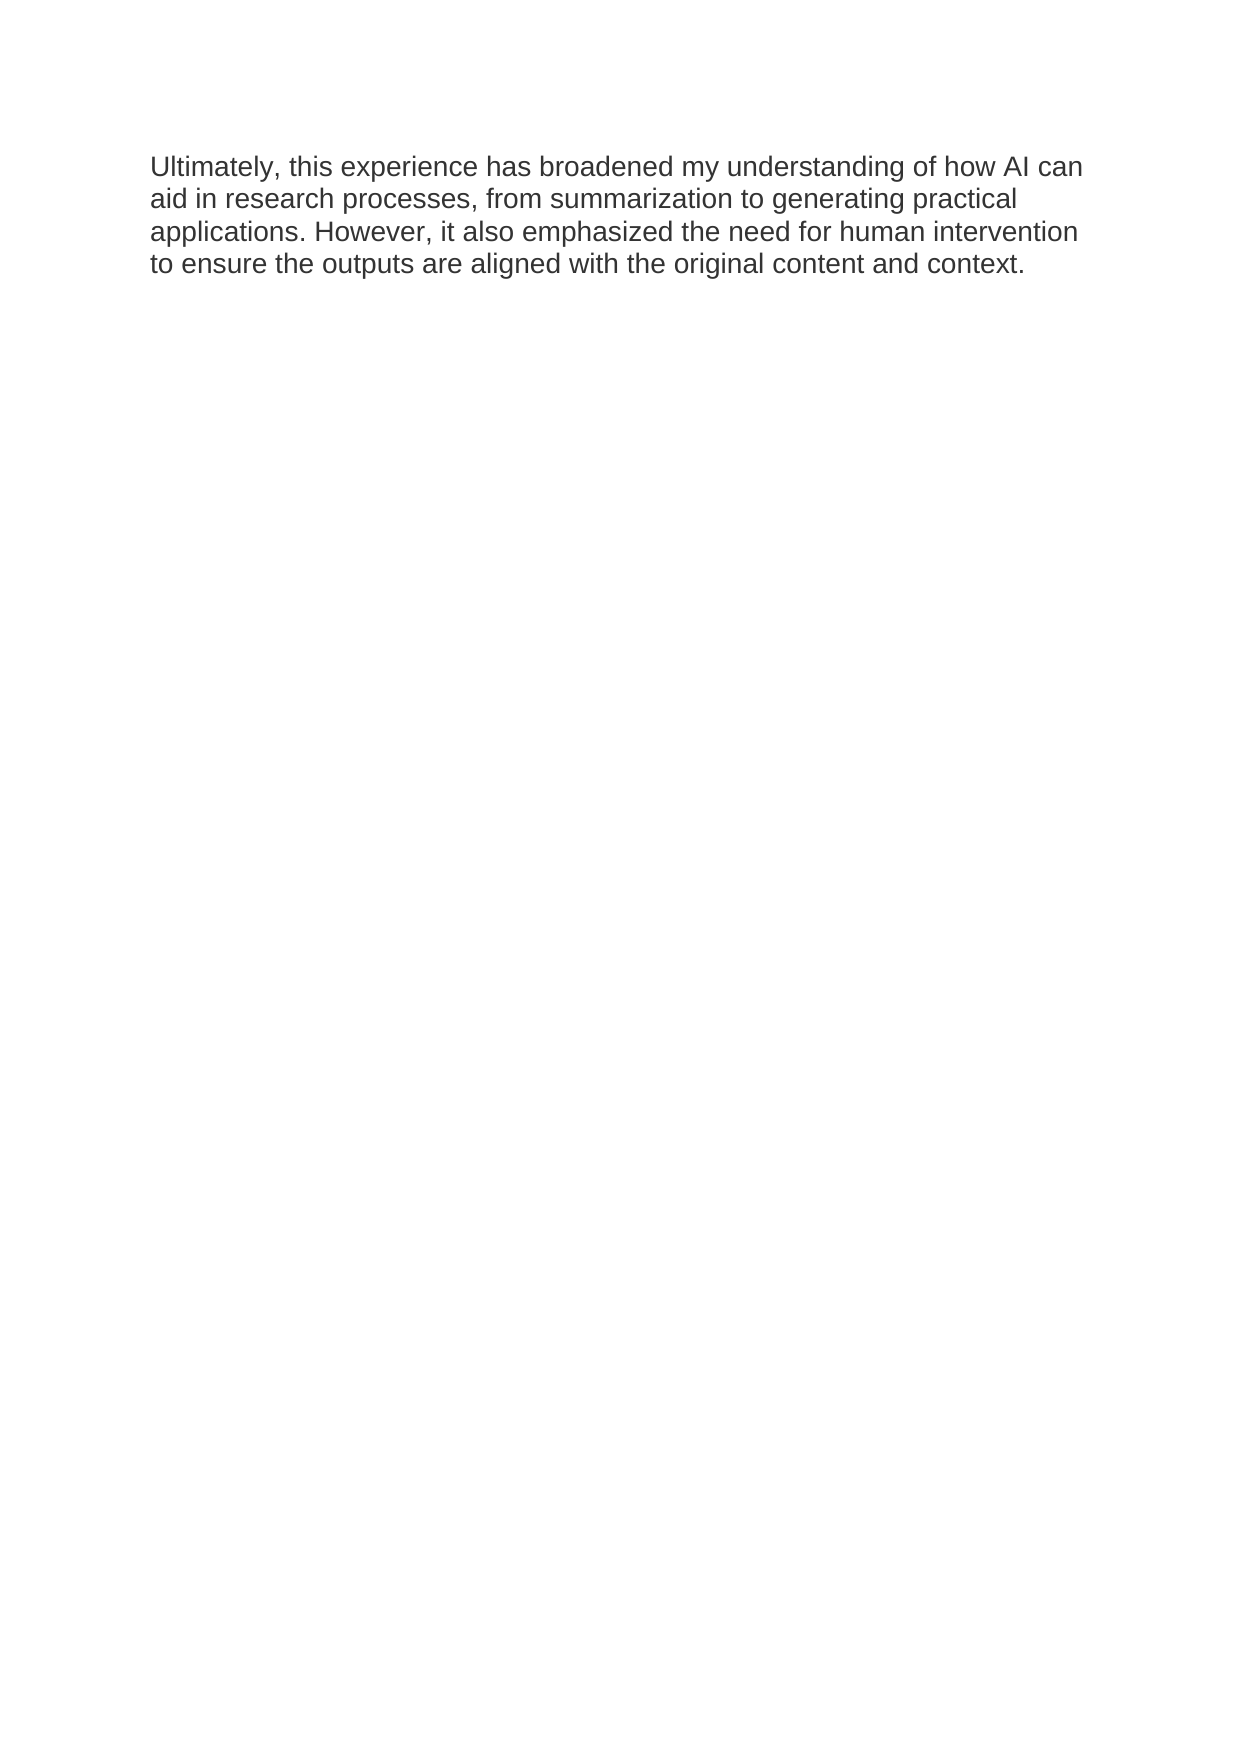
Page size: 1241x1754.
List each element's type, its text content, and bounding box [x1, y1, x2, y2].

subtitle Ultimately, this experience has broadened my understanding of how AI can aid in research processes, from summarization to generating practical applications. However, it also emphasized the need for human intervention to ensure the outputs are aligned with the original content and context. [150, 150, 1090, 279]
